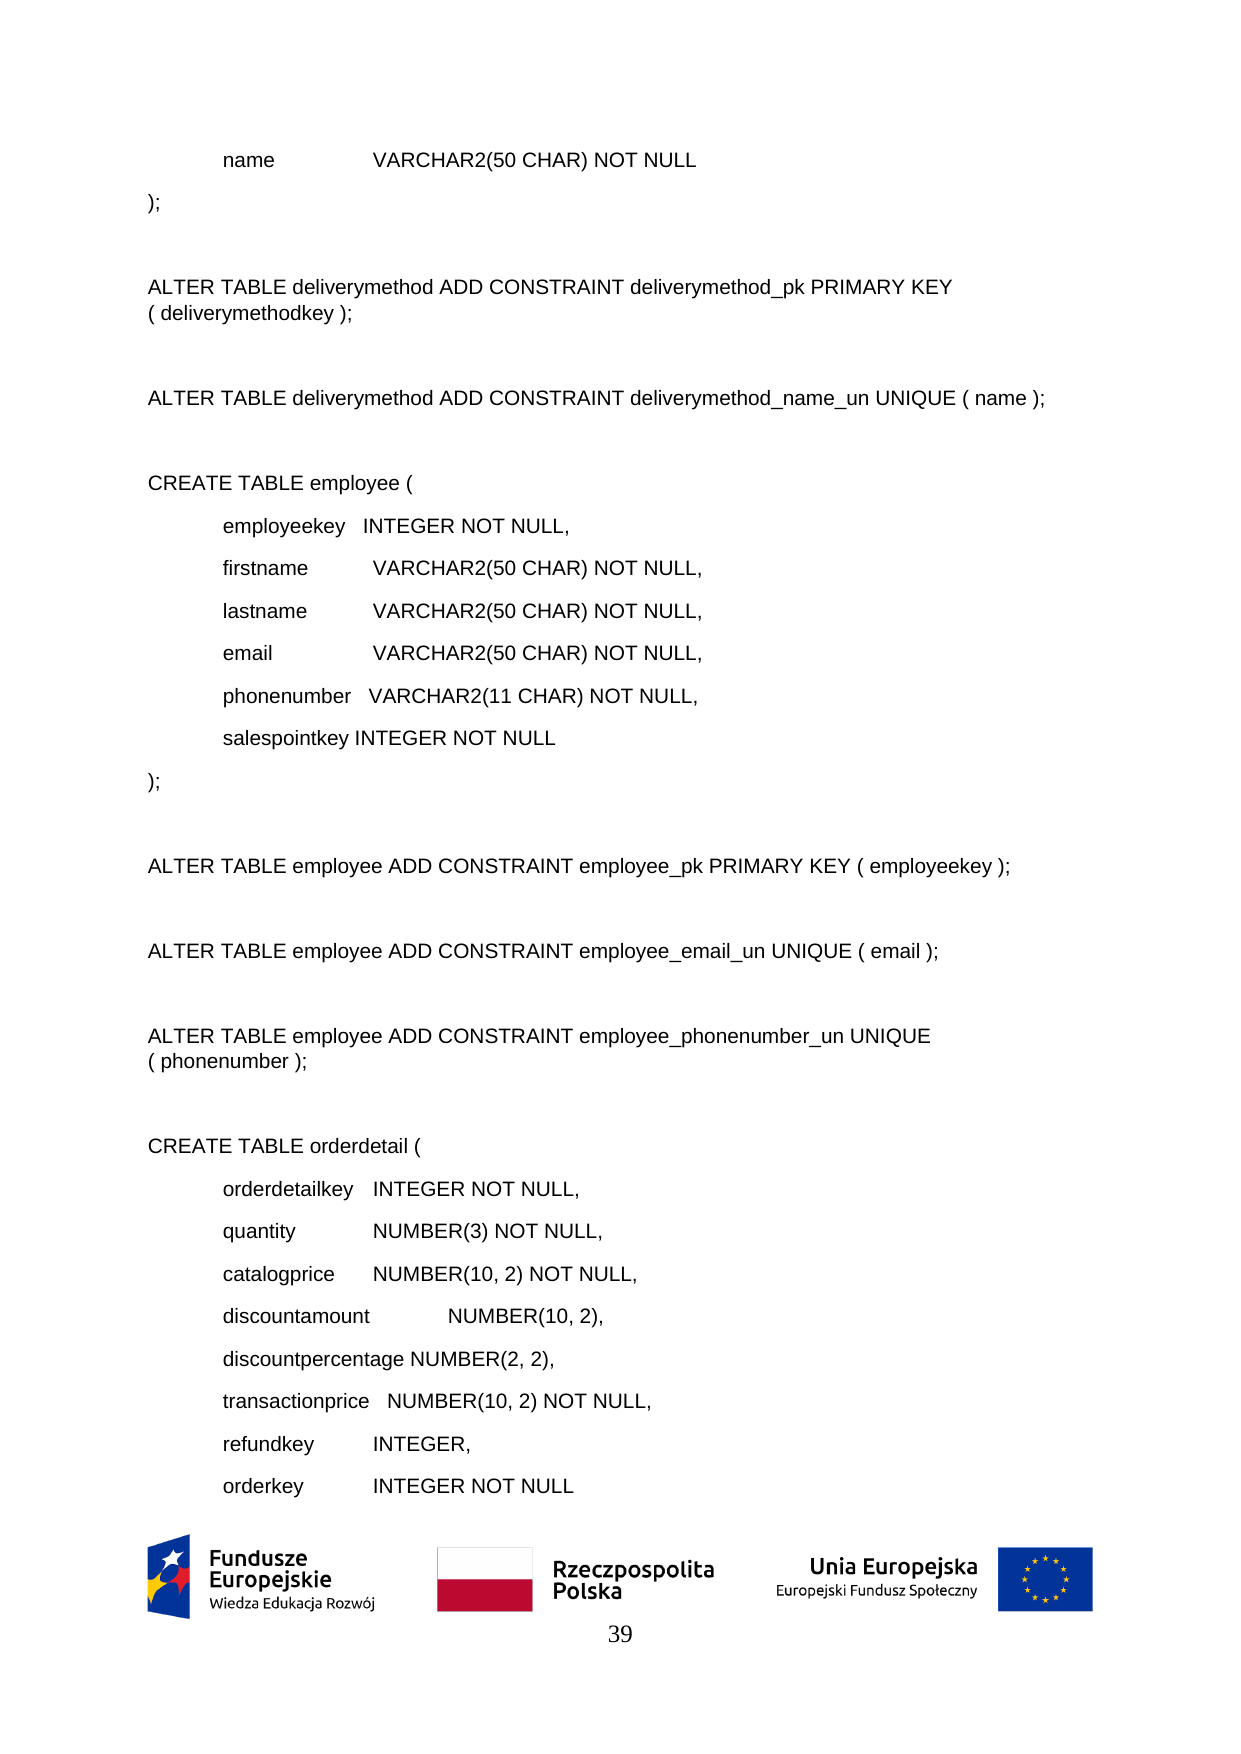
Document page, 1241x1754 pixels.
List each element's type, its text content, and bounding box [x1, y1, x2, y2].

text CREATE TABLE orderdetail ( [148, 1134, 1092, 1158]
text email VARCHAR2(50 CHAR) NOT NULL, [148, 641, 1092, 665]
text ALTER TABLE deliverymethod ADD CONSTRAINT deliverymethod_name_un UNIQUE ( name ); [148, 386, 1092, 410]
picture [147, 1534, 1093, 1619]
text firstname VARCHAR2(50 CHAR) NOT NULL, [148, 556, 1092, 580]
text refundkey INTEGER, [148, 1432, 1092, 1456]
text ); [148, 768, 1092, 792]
text phonenumber VARCHAR2(11 CHAR) NOT NULL, [148, 683, 1092, 707]
text catalogprice NUMBER(10, 2) NOT NULL, [148, 1262, 1092, 1286]
text ALTER TABLE employee ADD CONSTRAINT employee_phonenumber_un UNIQUE ( phonenumber ); [148, 1023, 1092, 1073]
text ALTER TABLE deliverymethod ADD CONSTRAINT deliverymethod_pk PRIMARY KEY ( deliverymethodkey ); [148, 275, 1092, 325]
text ALTER TABLE employee ADD CONSTRAINT employee_email_un UNIQUE ( email ); [148, 938, 1092, 962]
text name VARCHAR2(50 CHAR) NOT NULL [148, 148, 1092, 172]
text discountpercentage NUMBER(2, 2), [148, 1347, 1092, 1371]
text orderdetailkey INTEGER NOT NULL, [148, 1177, 1092, 1201]
text employeekey INTEGER NOT NULL, [148, 513, 1092, 537]
text quantity NUMBER(3) NOT NULL, [148, 1219, 1092, 1243]
text discountamount NUMBER(10, 2), [148, 1304, 1092, 1328]
text ALTER TABLE employee ADD CONSTRAINT employee_pk PRIMARY KEY ( employeekey ); [148, 853, 1092, 877]
text ); [148, 190, 1092, 214]
text orderkey INTEGER NOT NULL [148, 1474, 1092, 1498]
text lastname VARCHAR2(50 CHAR) NOT NULL, [148, 598, 1092, 622]
text salespointkey INTEGER NOT NULL [148, 726, 1092, 750]
text CREATE TABLE employee ( [148, 471, 1092, 495]
text transactionprice NUMBER(10, 2) NOT NULL, [148, 1389, 1092, 1413]
